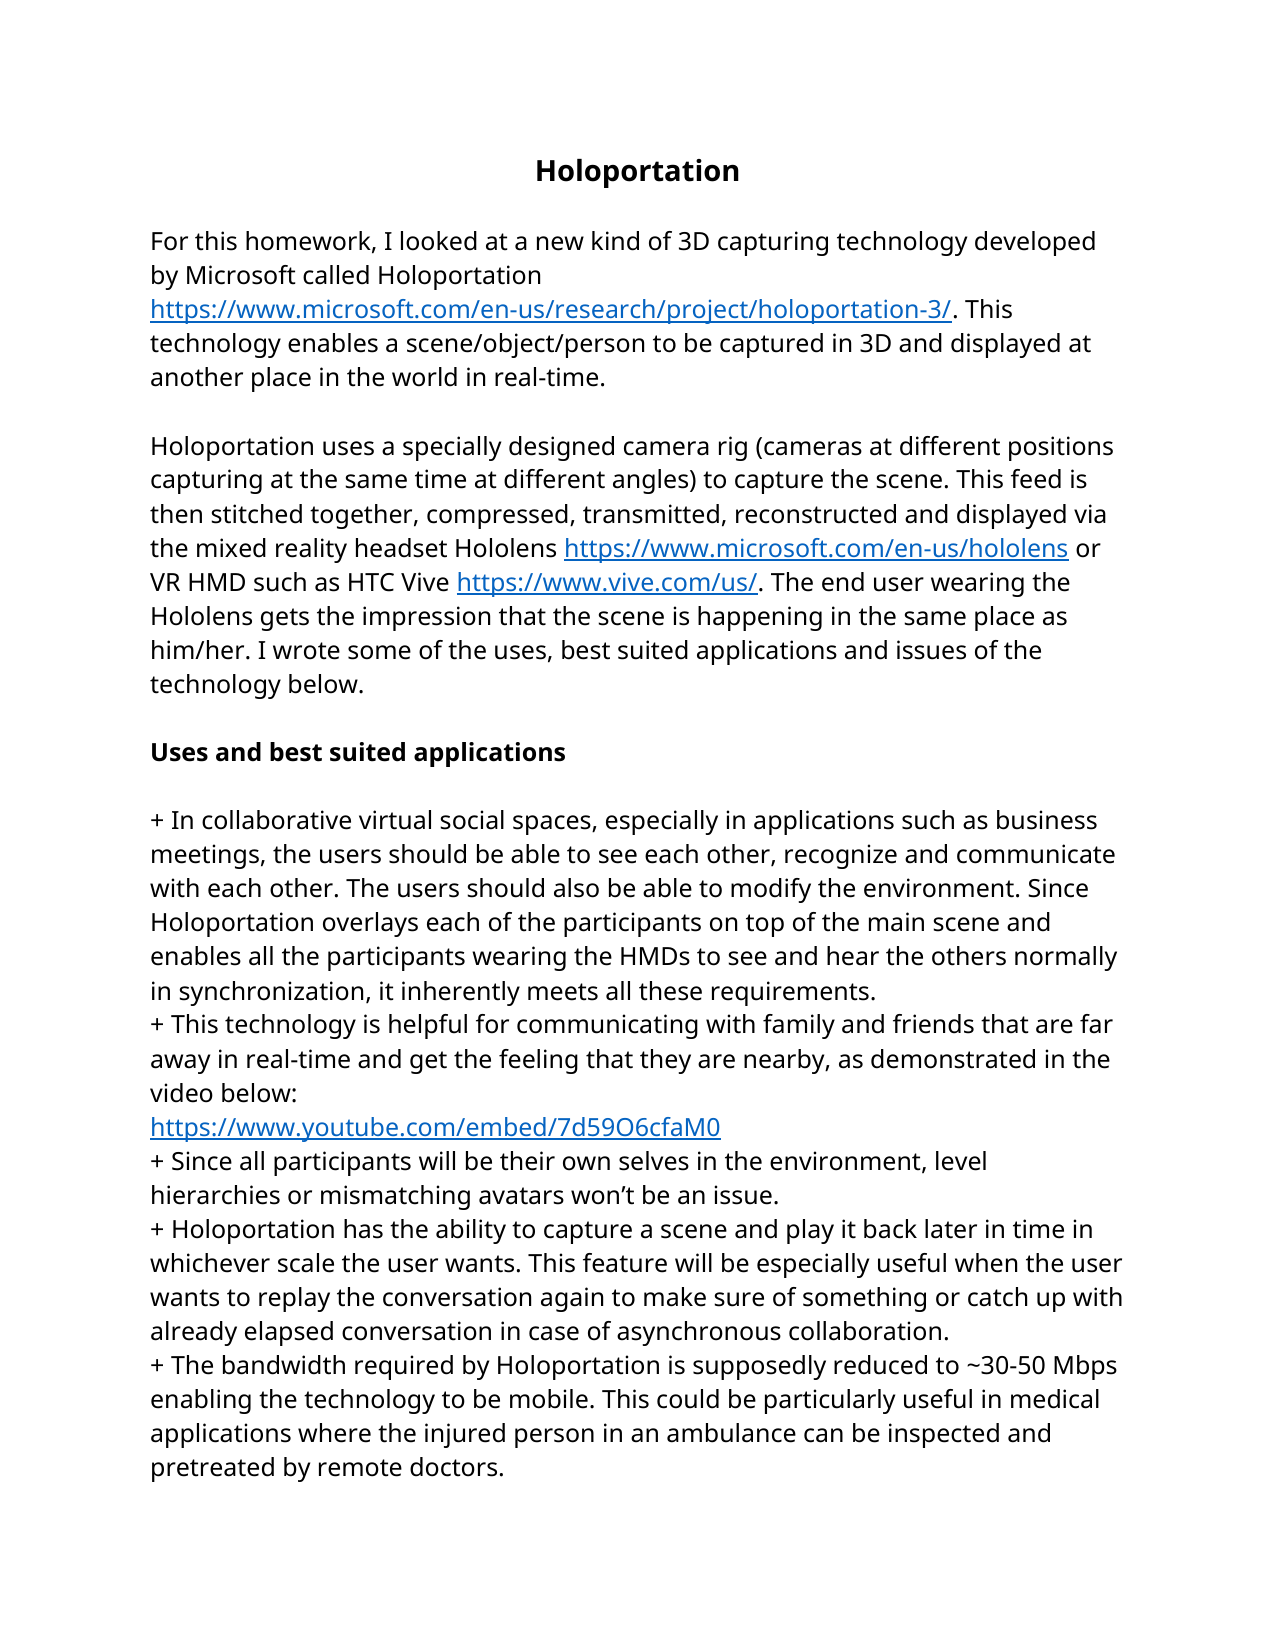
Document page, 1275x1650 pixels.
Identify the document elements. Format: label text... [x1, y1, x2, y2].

text + This technology is helpful for communicating with family and friends that are far away in real-time and get the feeling that they are nearby, as demonstrated in the video below: [150, 1007, 1125, 1109]
text + Holoportation has the ability to capture a scene and play it back later in time in whichever scale the user wants. This feature will be especially useful when the user wants to replay the conversation again to make sure of something or catch up with already elapsed conversation in case of asynchronous collaboration. [150, 1212, 1125, 1348]
text + Since all participants will be their own selves in the environment, level hierarchies or mismatching avatars won’t be an issue. [150, 1143, 1125, 1212]
text Uses and best suited applications [150, 735, 1125, 769]
text https://www.youtube.com/embed/7d59O6cfaM0 [150, 1109, 1125, 1143]
text + The bandwidth required by Holoportation is supposedly reduced to ~30-50 Mbps enabling the technology to be mobile. This could be particularly useful in medical applications where the injured person in an ambulance can be inspected and pretreated by remote doctors. [150, 1348, 1125, 1484]
text Holoportation [150, 150, 1125, 190]
text For this homework, I looked at a new kind of 3D capturing technology developed by Microsoft called Holoportation https://www.microsoft.com/en-us/research/project/holoportation-3/. This technology enables a scene/object/person to be captured in 3D and displayed at another place in the world in real-time. [150, 224, 1125, 394]
text Holoportation uses a specially designed camera rig (cameras at different positions capturing at the same time at different angles) to capture the scene. This feed is then stitched together, compressed, transmitted, reconstructed and displayed via the mixed reality headset Hololens https://www.microsoft.com/en-us/hololens or VR HMD such as HTC Vive https://www.vive.com/us/. The end user wearing the Hololens gets the impression that the scene is happening in the same place as him/her. I wrote some of the uses, best suited applications and issues of the technology below. [150, 428, 1125, 701]
text + In collaborative virtual social spaces, especially in applications such as business meetings, the users should be able to see each other, recognize and communicate with each other. The users should also be able to modify the environment. Since Holoportation overlays each of the participants on top of the main scene and enables all the participants wearing the HMDs to see and hear the others normally in synchronization, it inherently meets all these requirements. [150, 803, 1125, 1007]
